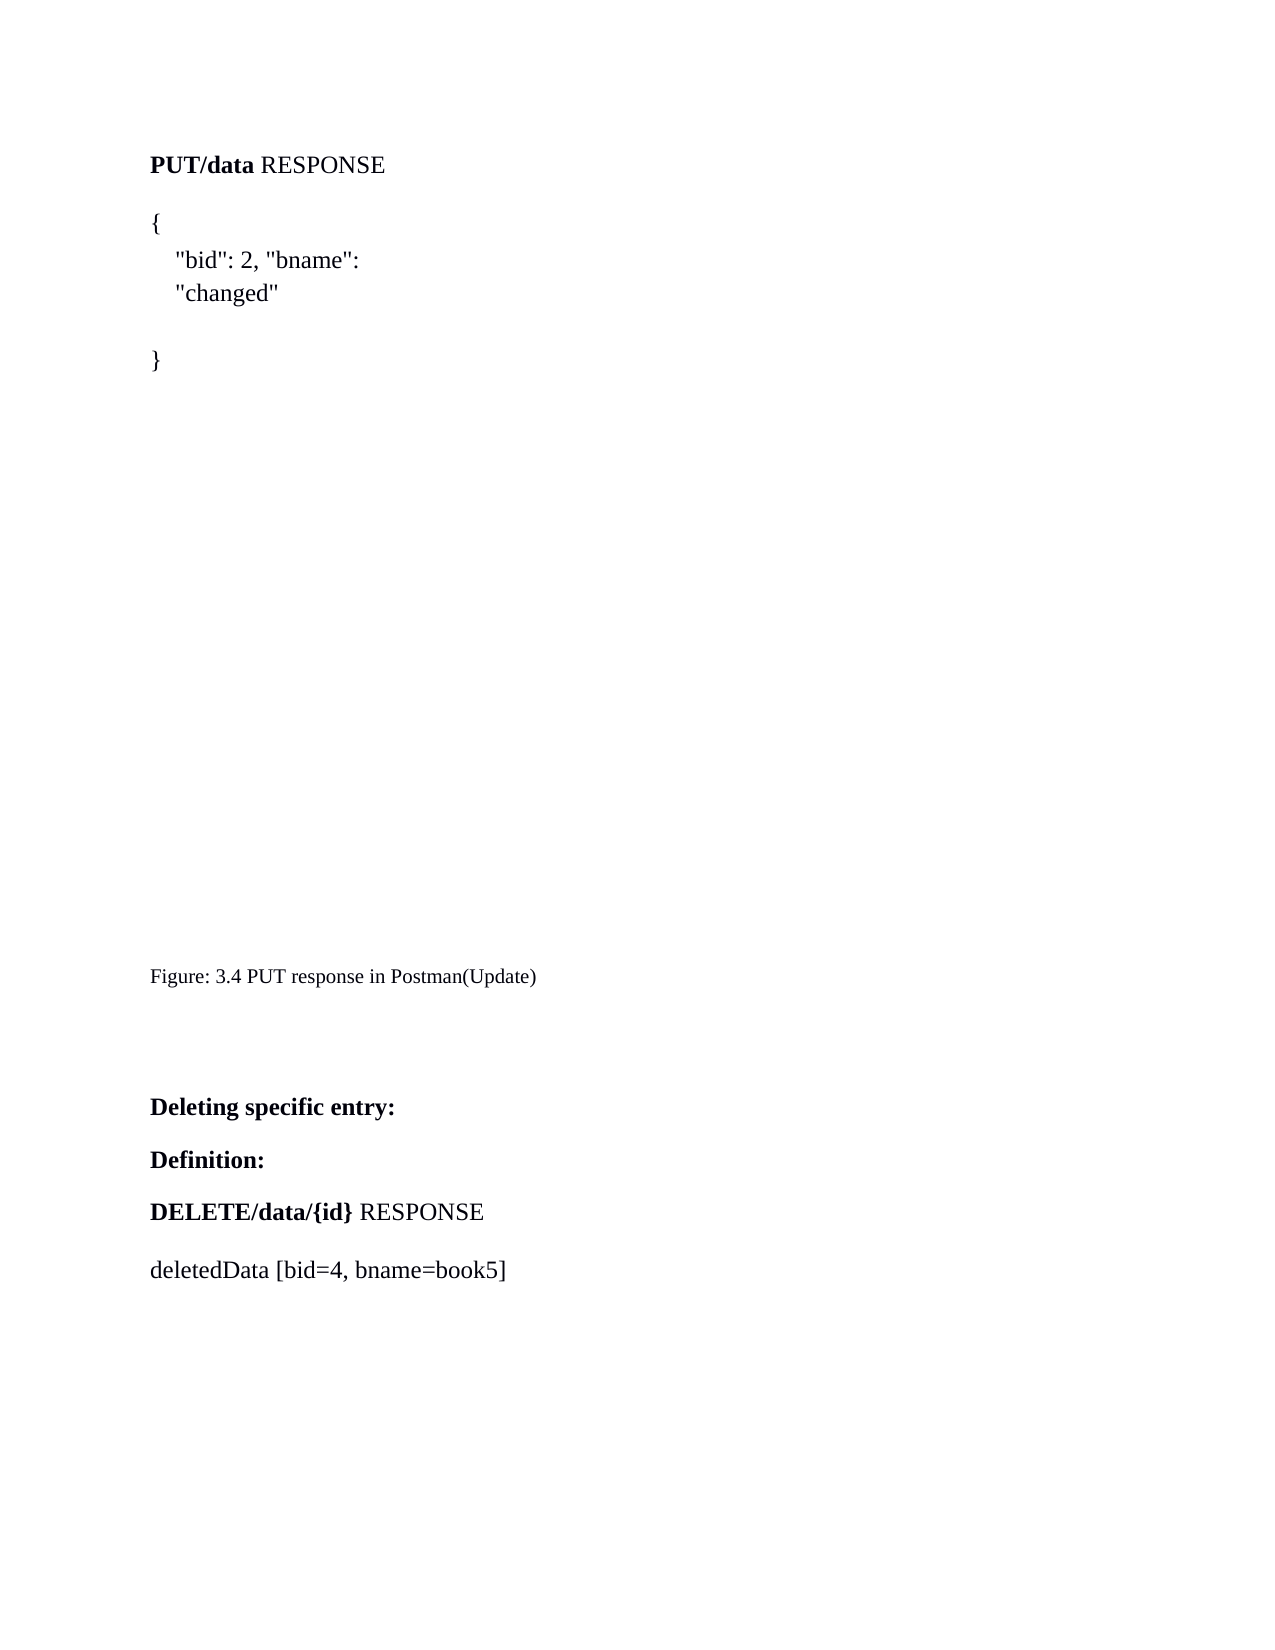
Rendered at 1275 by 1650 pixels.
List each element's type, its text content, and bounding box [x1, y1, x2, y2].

text Deleting specific entry: [150, 1092, 430, 1121]
text deletedData [bid=4, bname=book5] [150, 1256, 541, 1284]
text } [150, 346, 196, 374]
text { [150, 208, 196, 237]
text Definition: [150, 1146, 299, 1174]
text PUT/data RESPONSE [150, 150, 419, 179]
text Figure: 3.4 PUT response in Postman(Update) [150, 964, 571, 988]
text DELETE/data/{id} RESPONSE [150, 1197, 518, 1226]
text "bid": 2, "bname": "changed" [175, 246, 412, 307]
